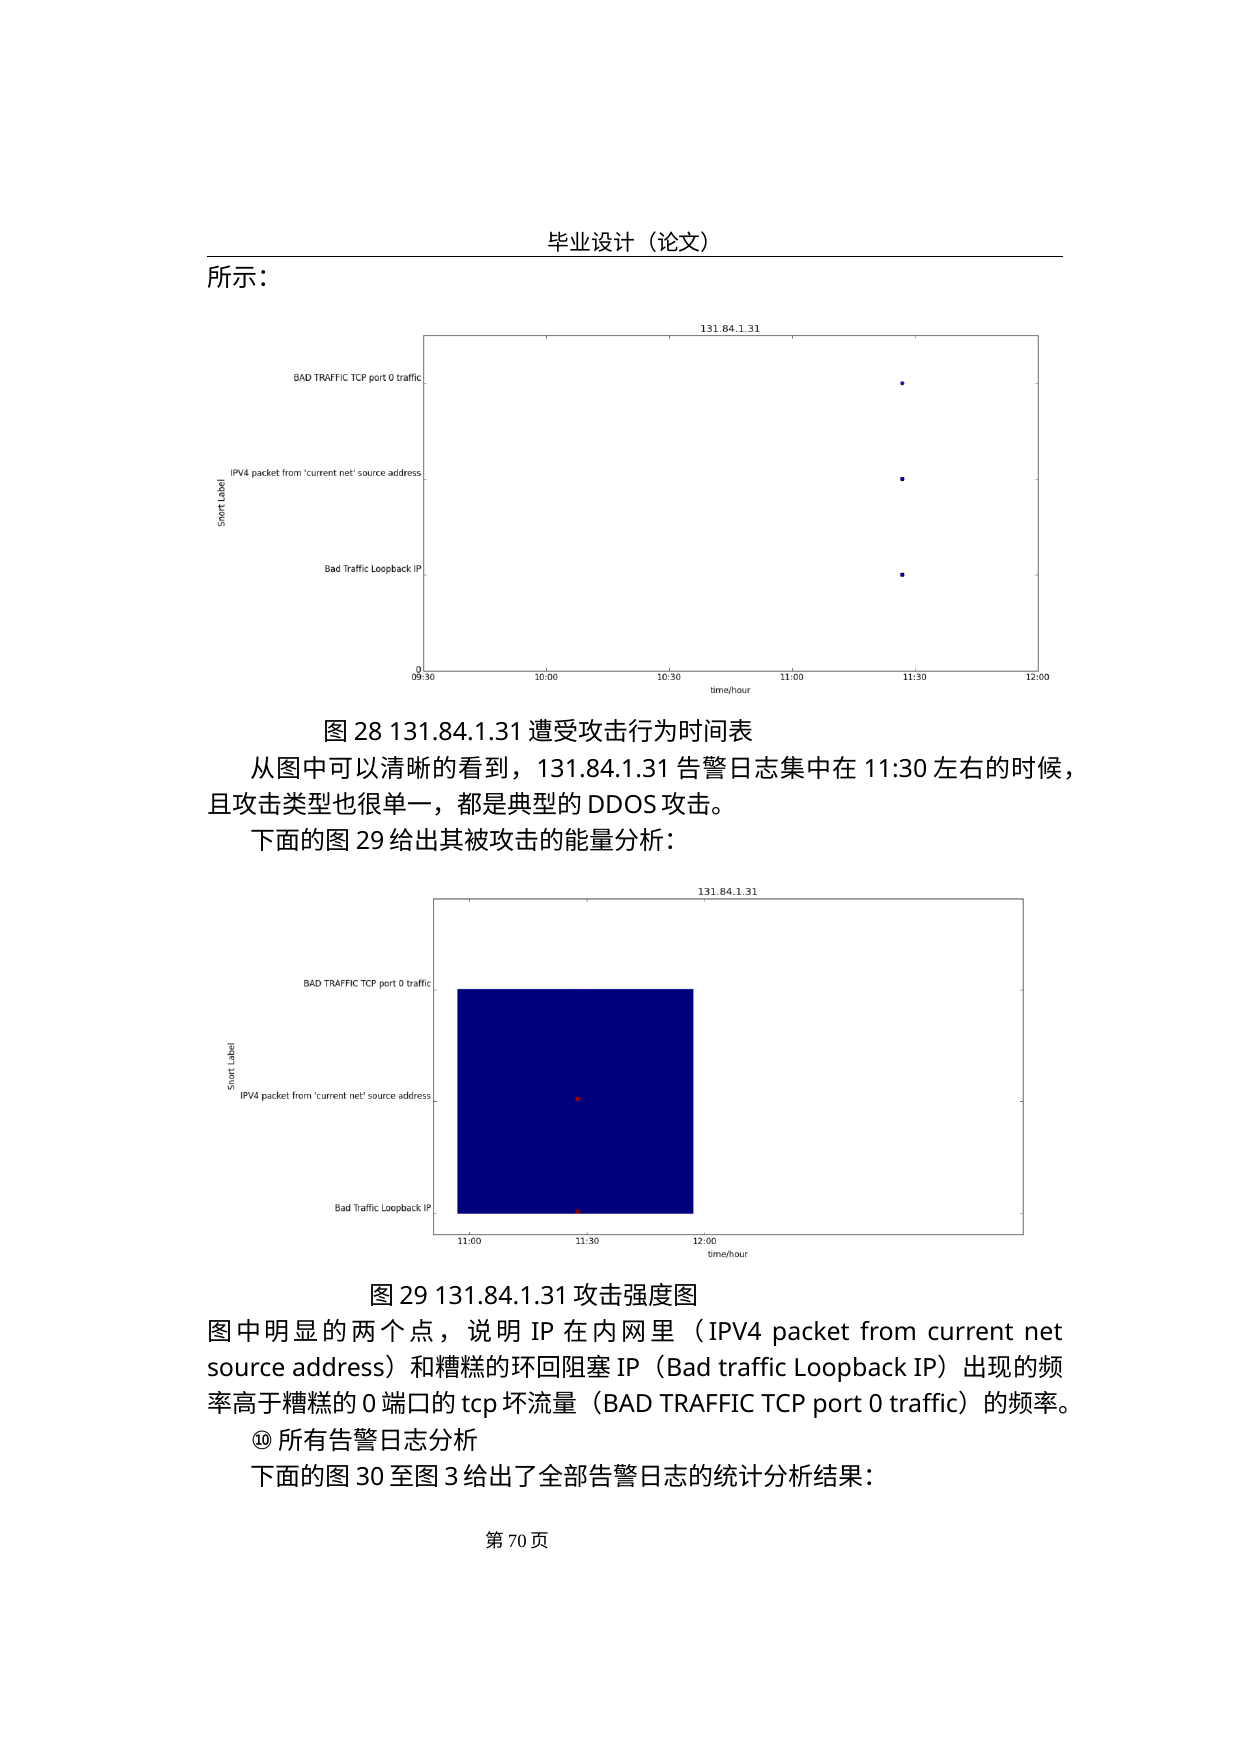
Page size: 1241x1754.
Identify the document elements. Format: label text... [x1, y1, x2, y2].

text 从图中可以清晰的看到，131.84.1.31告警日志集中在11:30左右的时候，且攻击类型也很单一，都是典型的DDOS攻击。 [207, 748, 1063, 821]
text 图29 131.84.1.31攻击强度图 [207, 1275, 1063, 1311]
text 同样对数据进行预处理和分析，然后进行可视化处理和标记，如下图28所示： [207, 257, 1063, 293]
text 图中明显的两个点，说明IP在内网里（IPV4 packet from current net source address）和糟糕的环回阻塞IP（Bad traffic Loopback IP）出现的频率高于糟糕的0端口的tcp坏流量（BAD TRAFFIC TCP port 0 traffic）的频率。 [207, 1311, 1063, 1420]
picture [206, 856, 1062, 1276]
picture [206, 293, 1062, 712]
text ⑩所有告警日志分析 [207, 1420, 1063, 1456]
text 下面的图29给出其被攻击的能量分析： [207, 821, 1063, 857]
text 下面的图30至图3给出了全部告警日志的统计分析结果： [207, 1456, 1063, 1493]
text 图28 131.84.1.31遭受攻击行为时间表 [207, 712, 1063, 748]
